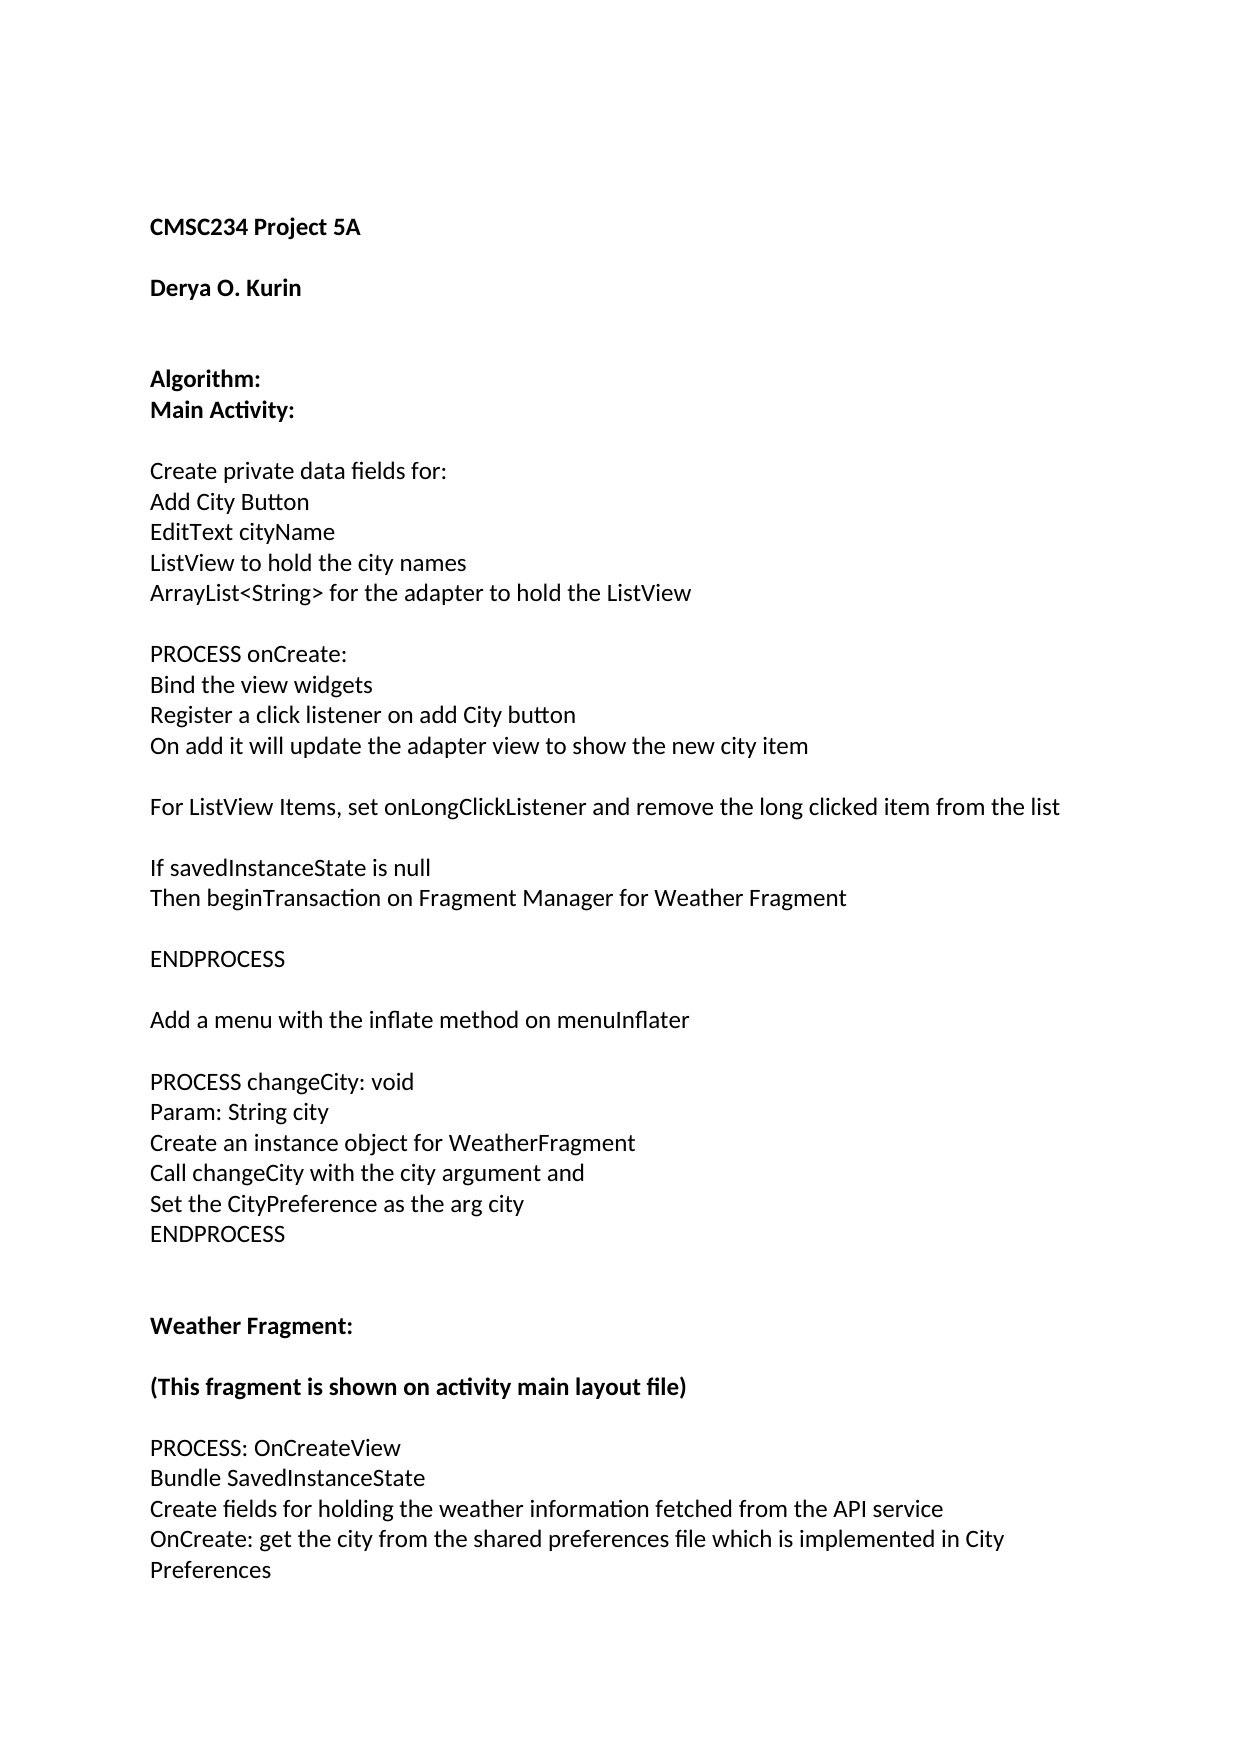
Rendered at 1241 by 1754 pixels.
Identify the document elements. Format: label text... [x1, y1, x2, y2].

text Param: String city [150, 1096, 1090, 1127]
text Call changeCity with the city argument and [150, 1157, 1090, 1188]
text ENDPROCESS [150, 943, 1090, 974]
text PROCESS: OnCreateView [150, 1432, 1090, 1462]
text Create an instance object for WeatherFragment [150, 1127, 1090, 1157]
text (This fragment is shown on activity main layout file) [150, 1371, 1090, 1401]
text Bundle SavedInstanceState [150, 1462, 1090, 1493]
text Weather Fragment: [150, 1310, 1090, 1340]
text Create fields for holding the weather information fetched from the API service [150, 1493, 1090, 1523]
text Add City Button [150, 486, 1090, 516]
text For ListView Items, set onLongClickListener and remove the long clicked item from the list [150, 791, 1090, 821]
text ENDPROCESS [150, 1218, 1090, 1249]
text Register a click listener on add City button [150, 699, 1090, 730]
text Derya O. Kurin [150, 272, 1090, 303]
text ListView to hold the city names [150, 547, 1090, 577]
text OnCreate: get the city from the shared preferences file which is implemented in City Preferences [150, 1523, 1090, 1584]
text Then beginTransaction on Fragment Manager for Weather Fragment [150, 882, 1090, 913]
text Algorithm: [150, 364, 1090, 394]
text PROCESS changeCity: void [150, 1066, 1090, 1096]
text PROCESS onCreate: [150, 638, 1090, 669]
text EditText cityName [150, 516, 1090, 547]
text Main Activity: [150, 394, 1090, 425]
text Bind the view widgets [150, 669, 1090, 699]
text If savedInstanceState is null [150, 852, 1090, 882]
text On add it will update the adapter view to show the new city item [150, 730, 1090, 760]
text Create private data fields for: [150, 455, 1090, 486]
text Add a menu with the inflate method on menuInflater [150, 1004, 1090, 1035]
text ArrayList<String> for the adapter to hold the ListView [150, 577, 1090, 608]
text Set the CityPreference as the arg city [150, 1188, 1090, 1218]
text CMSC234 Project 5A [150, 211, 1090, 242]
